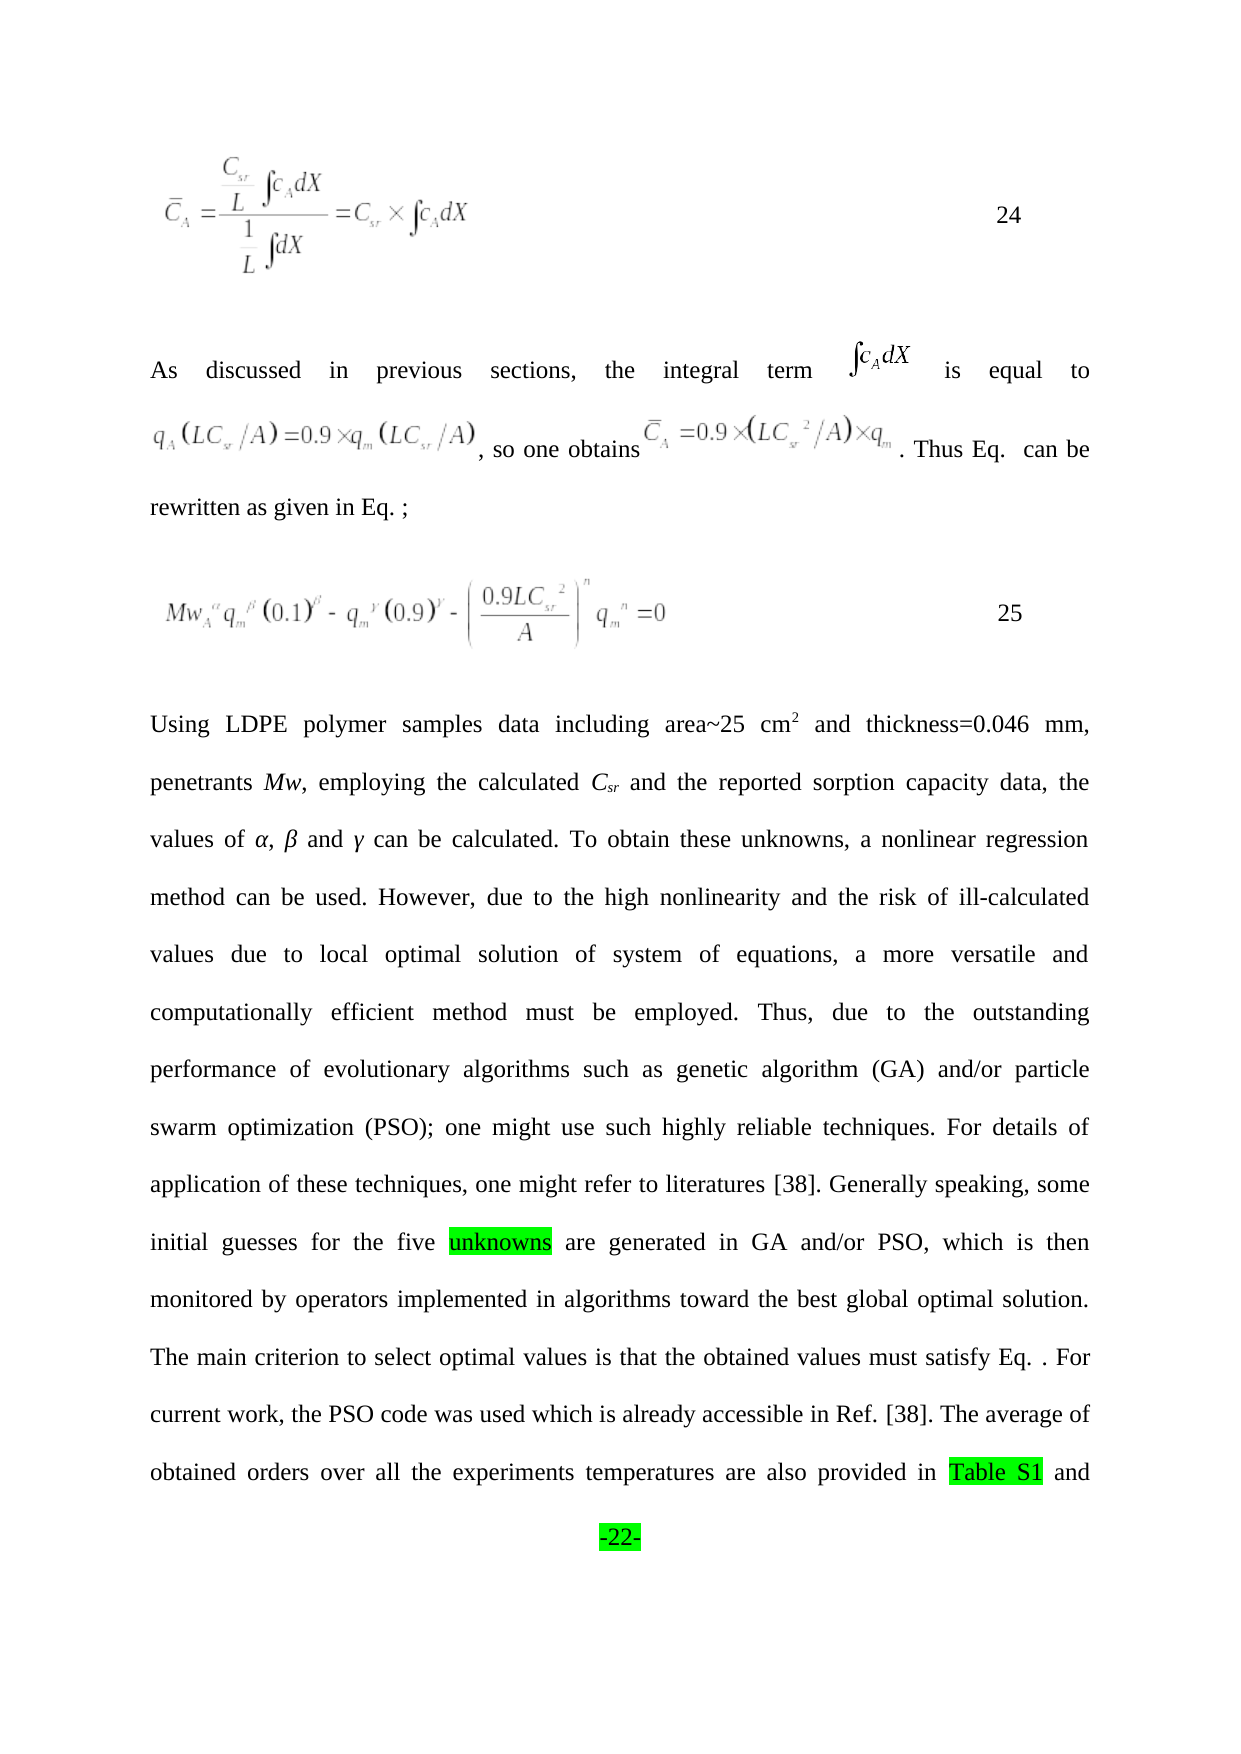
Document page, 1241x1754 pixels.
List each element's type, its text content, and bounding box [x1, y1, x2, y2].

table_header [150, 570, 986, 709]
text As discussed in previous sections, the integral term is equal to, so one obtains. Thus Eq. 22 can be rewritten as given in Eq. 25; [150, 333, 1090, 520]
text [150, 709, 1090, 1485]
table_header [150, 150, 985, 333]
table_header 25 [986, 570, 1090, 709]
table_header 24 [985, 150, 1090, 333]
